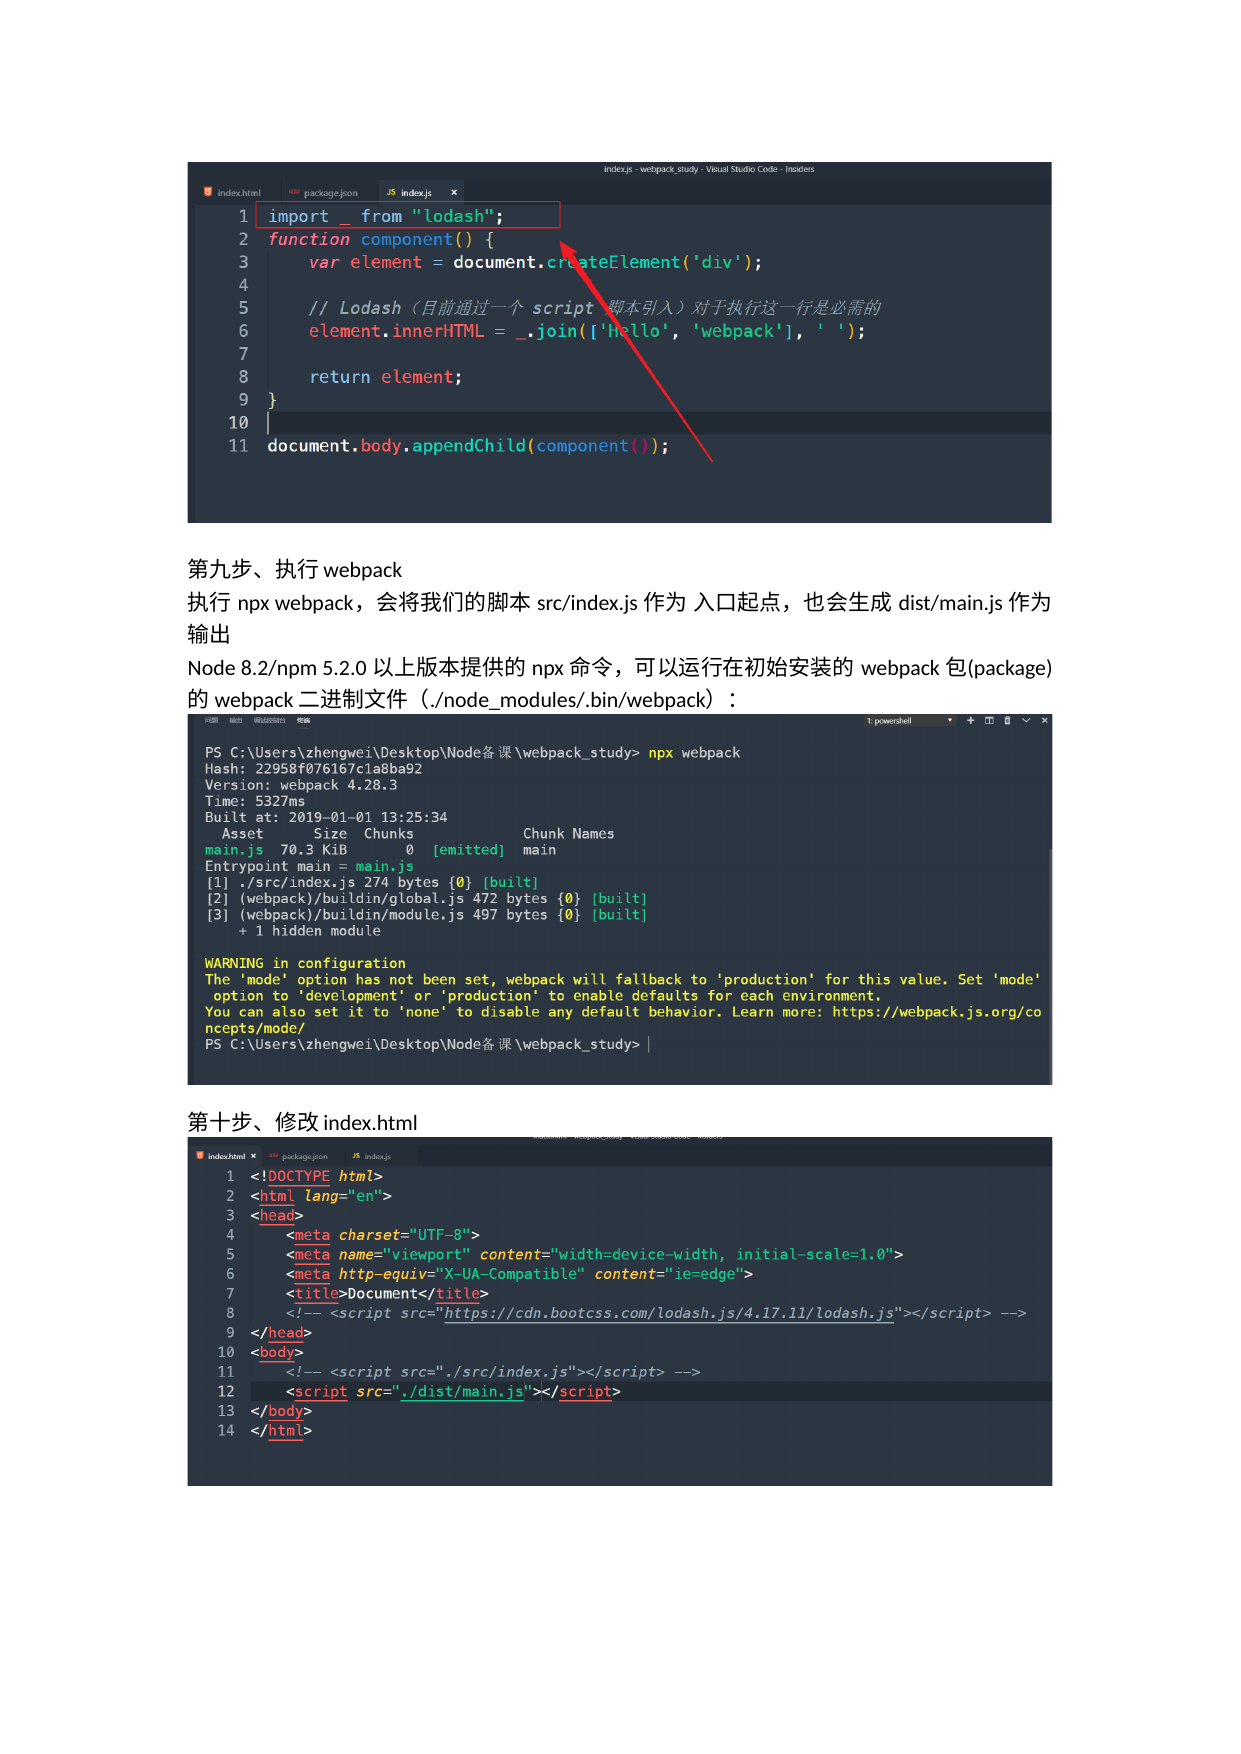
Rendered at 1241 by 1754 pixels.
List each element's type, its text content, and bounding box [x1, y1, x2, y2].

picture [187, 162, 1052, 523]
text Node 8.2/npm 5.2.0 以上版本提供的 npx 命令，可以运行在初始安装的 webpack 包(package)的 webpack 二进制文件（./node_modules/.bin/webpack）： [187, 649, 1053, 714]
text 执行 npx webpack，会将我们的脚本 src/index.js 作为 入口起点，也会生成 dist/main.js 作为 输出 [187, 584, 1053, 649]
text 第九步、执行webpack [187, 552, 1053, 584]
picture [187, 1137, 1053, 1486]
text 第十步、修改index.html [187, 1104, 1053, 1137]
picture [187, 714, 1053, 1085]
